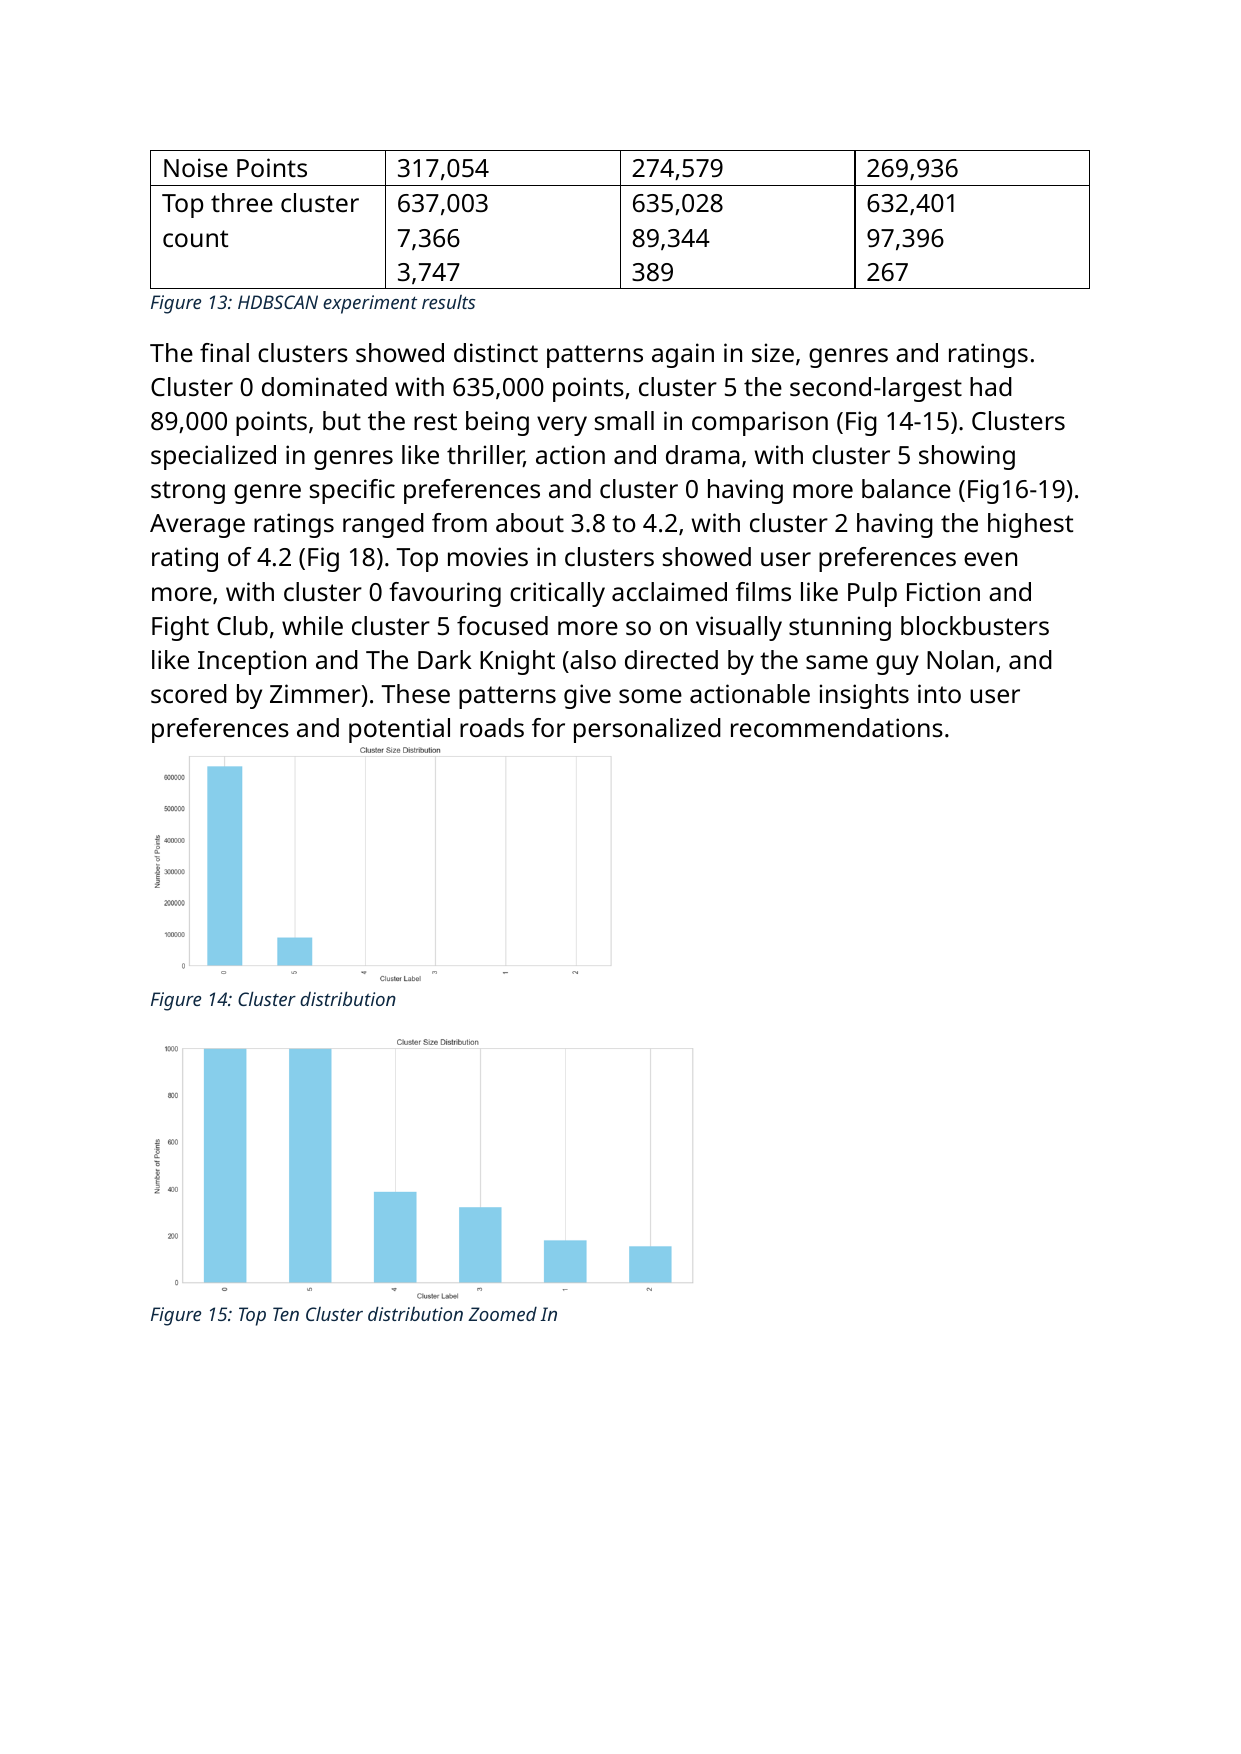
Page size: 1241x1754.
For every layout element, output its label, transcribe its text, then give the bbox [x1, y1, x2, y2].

picture [150, 1032, 698, 1302]
text The final clusters showed distinct patterns again in size, genres and ratings. Cluster 0 dominated with 635,000 points, cluster 5 the second-largest had 89,000 points, but the rest being very small in comparison (Fig 14-15). Clusters specialized in genres like thriller, action and drama, with cluster 5 showing strong genre specific preferences and cluster 0 having more balance (Fig16-19). Average ratings ranged from about 3.8 to 4.2, with cluster 2 having the highest rating of 4.2 (Fig 18). Top movies in clusters showed user preferences even more, with cluster 0 favouring critically acclaimed films like Pulp Fiction and Fight Club, while cluster 5 focused more so on visually stunning blockbusters like Inception and The Dark Knight (also directed by the same guy Nolan, and scored by Zimmer). These patterns give some actionable insights into user preferences and potential roads for personalized recommendations. [150, 336, 1090, 744]
table_cell 317,054 [386, 151, 620, 185]
table_cell Top three cluster count [151, 186, 385, 288]
table_cell 635,028 89,344 389 [621, 186, 854, 288]
text Figure 14: Cluster distribution [150, 986, 1090, 1012]
table_cell 274,579 [621, 151, 854, 185]
table_cell 632,401 97,396 267 [856, 186, 1089, 288]
table_cell 637,003 7,366 3,747 [386, 186, 620, 288]
text Figure 13: HDBSCAN experiment results [150, 289, 1090, 315]
table_cell 269,936 [856, 151, 1089, 185]
table_cell Noise Points [151, 151, 385, 185]
text Figure 15: Top Ten Cluster distribution Zoomed In [150, 1301, 1090, 1327]
picture [150, 744, 617, 986]
